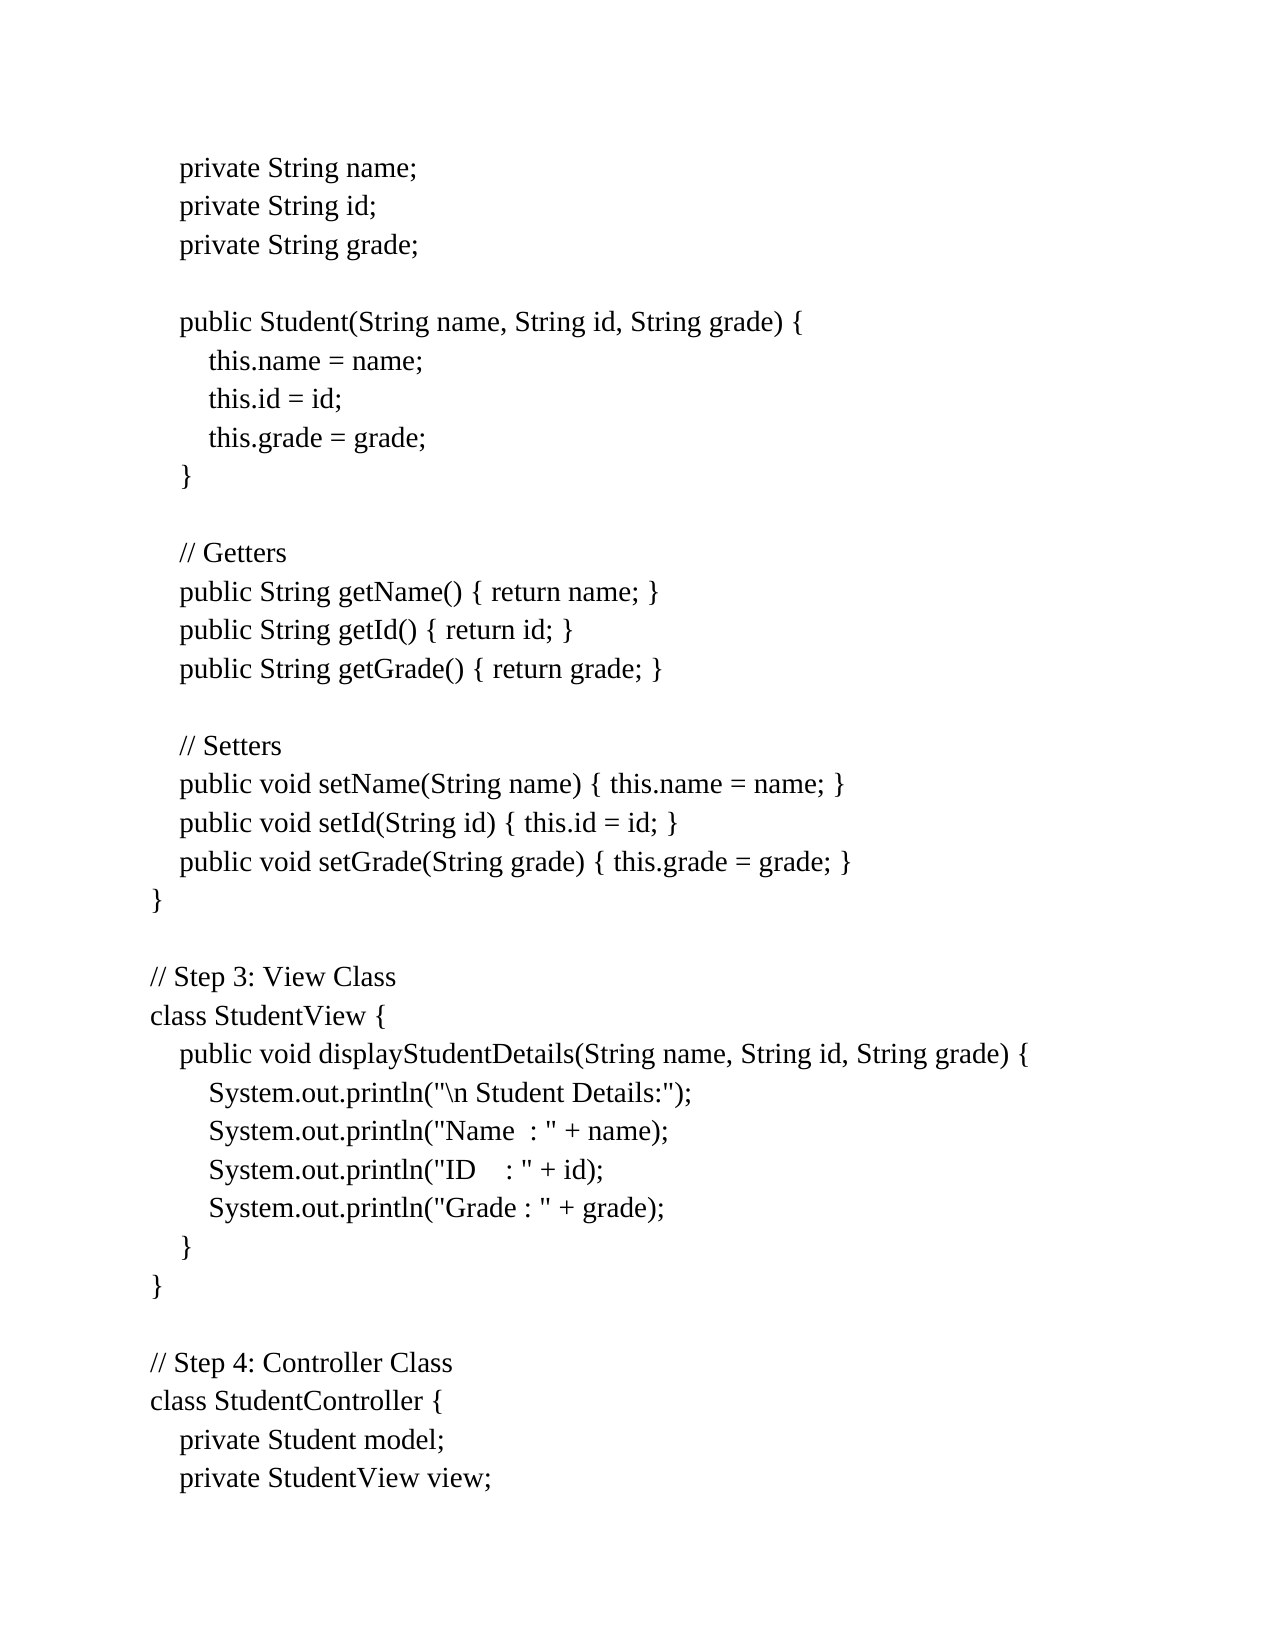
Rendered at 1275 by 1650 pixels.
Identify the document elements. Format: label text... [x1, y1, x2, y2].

text private String id; [150, 188, 1125, 222]
text // Step 3: View Class [150, 959, 1125, 993]
text class StudentController { [150, 1383, 1125, 1417]
text class StudentView { [150, 998, 1125, 1031]
text System.out.println("Grade : " + grade); [150, 1191, 1125, 1224]
text } [150, 882, 1125, 916]
text // Step 4: Controller Class [150, 1345, 1125, 1378]
text private String name; [150, 150, 1125, 183]
text public void setId(String id) { this.id = id; } [150, 805, 1125, 839]
text } [150, 458, 1125, 492]
text System.out.println("Name : " + name); [150, 1113, 1125, 1147]
text // Getters [150, 535, 1125, 569]
text System.out.println("\n Student Details:"); [150, 1075, 1125, 1108]
text this.name = name; [150, 343, 1125, 376]
text private Student model; [150, 1422, 1125, 1455]
text public String getId() { return id; } [150, 612, 1125, 646]
text this.grade = grade; [150, 420, 1125, 453]
text public void displayStudentDetails(String name, String id, String grade) { [150, 1036, 1125, 1070]
text public String getName() { return name; } [150, 574, 1125, 607]
text this.id = id; [150, 381, 1125, 415]
text // Setters [150, 728, 1125, 762]
text private String grade; [150, 227, 1125, 261]
text public void setName(String name) { this.name = name; } [150, 767, 1125, 800]
text public String getGrade() { return grade; } [150, 651, 1125, 684]
text private StudentView view; [150, 1460, 1125, 1494]
text public Student(String name, String id, String grade) { [150, 304, 1125, 338]
text } [150, 1268, 1125, 1301]
text } [150, 1229, 1125, 1263]
text public void setGrade(String grade) { this.grade = grade; } [150, 844, 1125, 877]
text System.out.println("ID : " + id); [150, 1152, 1125, 1186]
